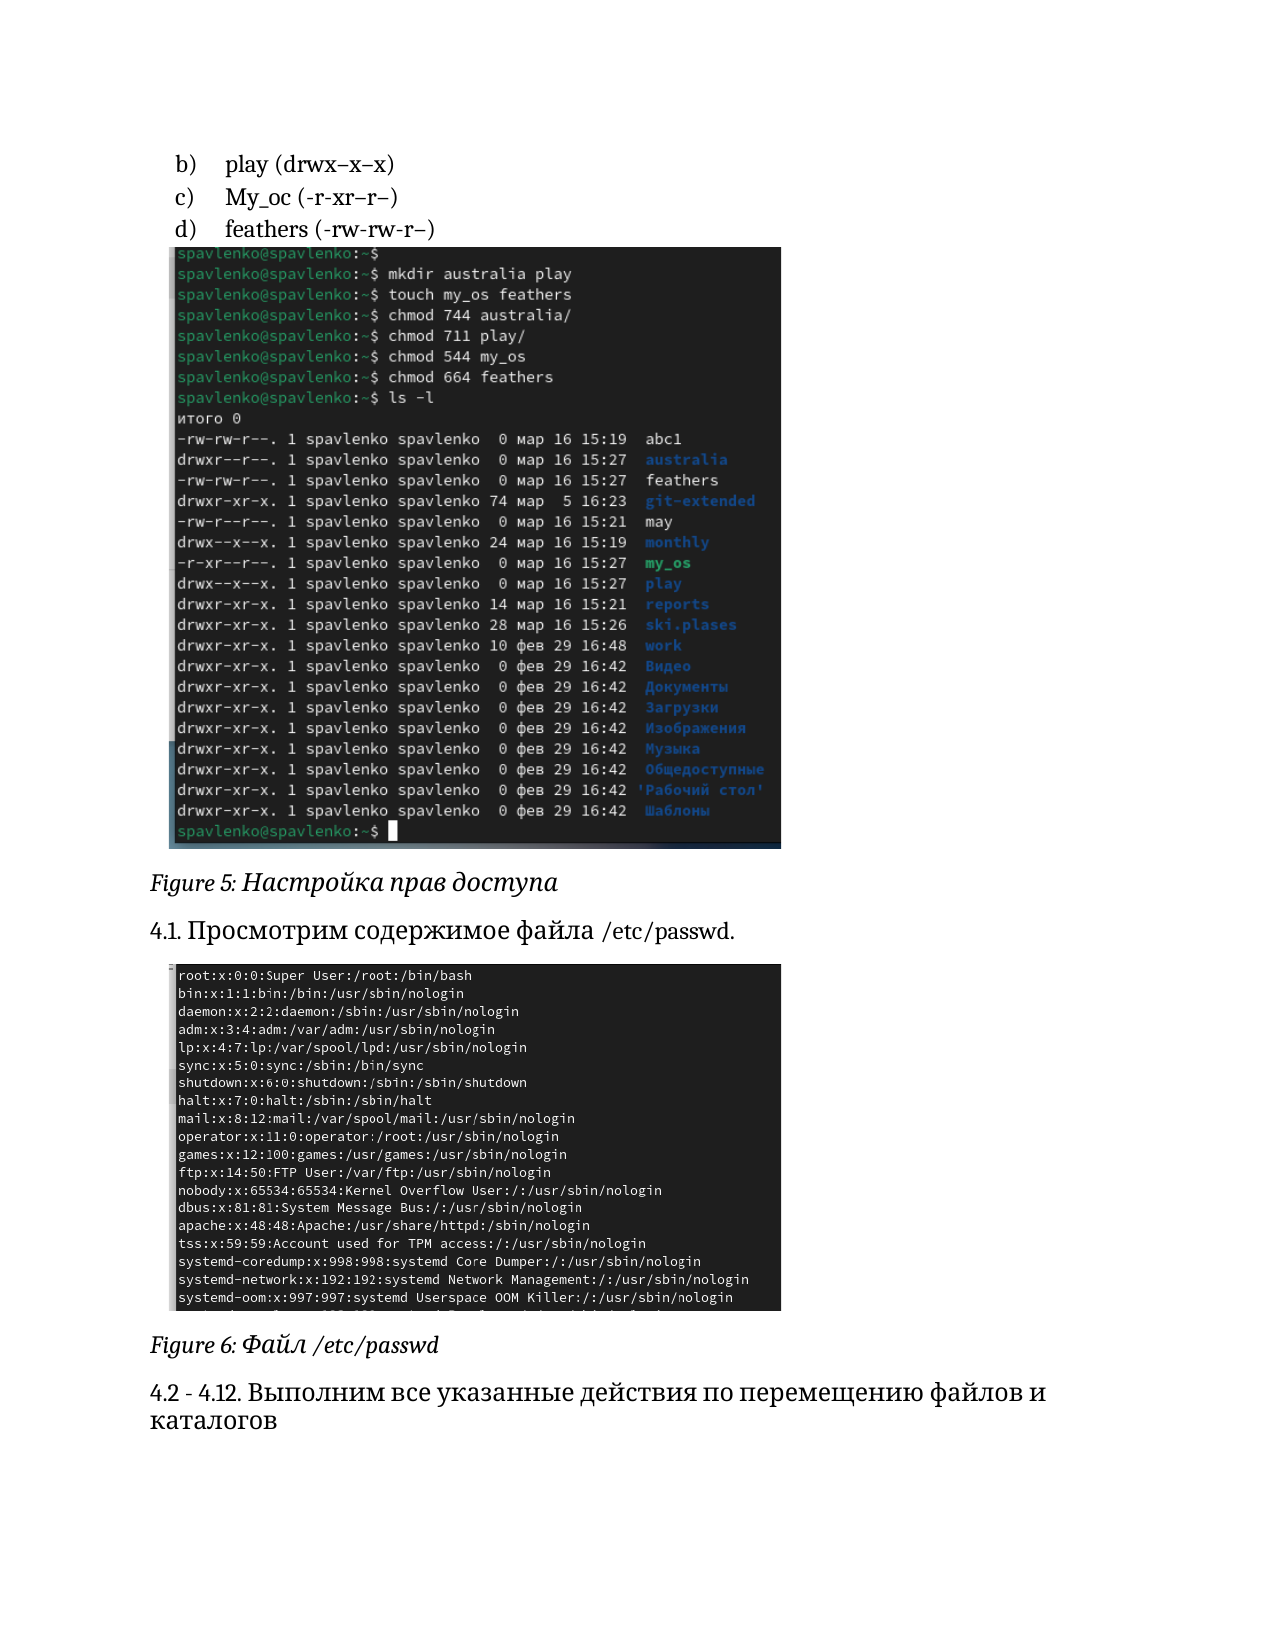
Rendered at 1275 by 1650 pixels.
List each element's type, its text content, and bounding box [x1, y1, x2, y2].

text Figure 6: Файл /etc/passwd [150, 1331, 1125, 1360]
list play (drwx–x–x) [175, 150, 1125, 179]
list My_oc (-r-xr–r–) [175, 182, 1125, 211]
picture [168, 964, 782, 1311]
text 4.1. Просмотрим содержимое файла /etc/passwd. [150, 917, 1125, 946]
picture [168, 247, 782, 849]
list feathers (-rw-rw-r–) [175, 215, 1125, 244]
text 4.2 - 4.12. Выполним все указанные действия по перемещению файлов и каталогов [150, 1378, 1125, 1436]
text Figure 5: Настройка прав доступа [150, 869, 1125, 898]
